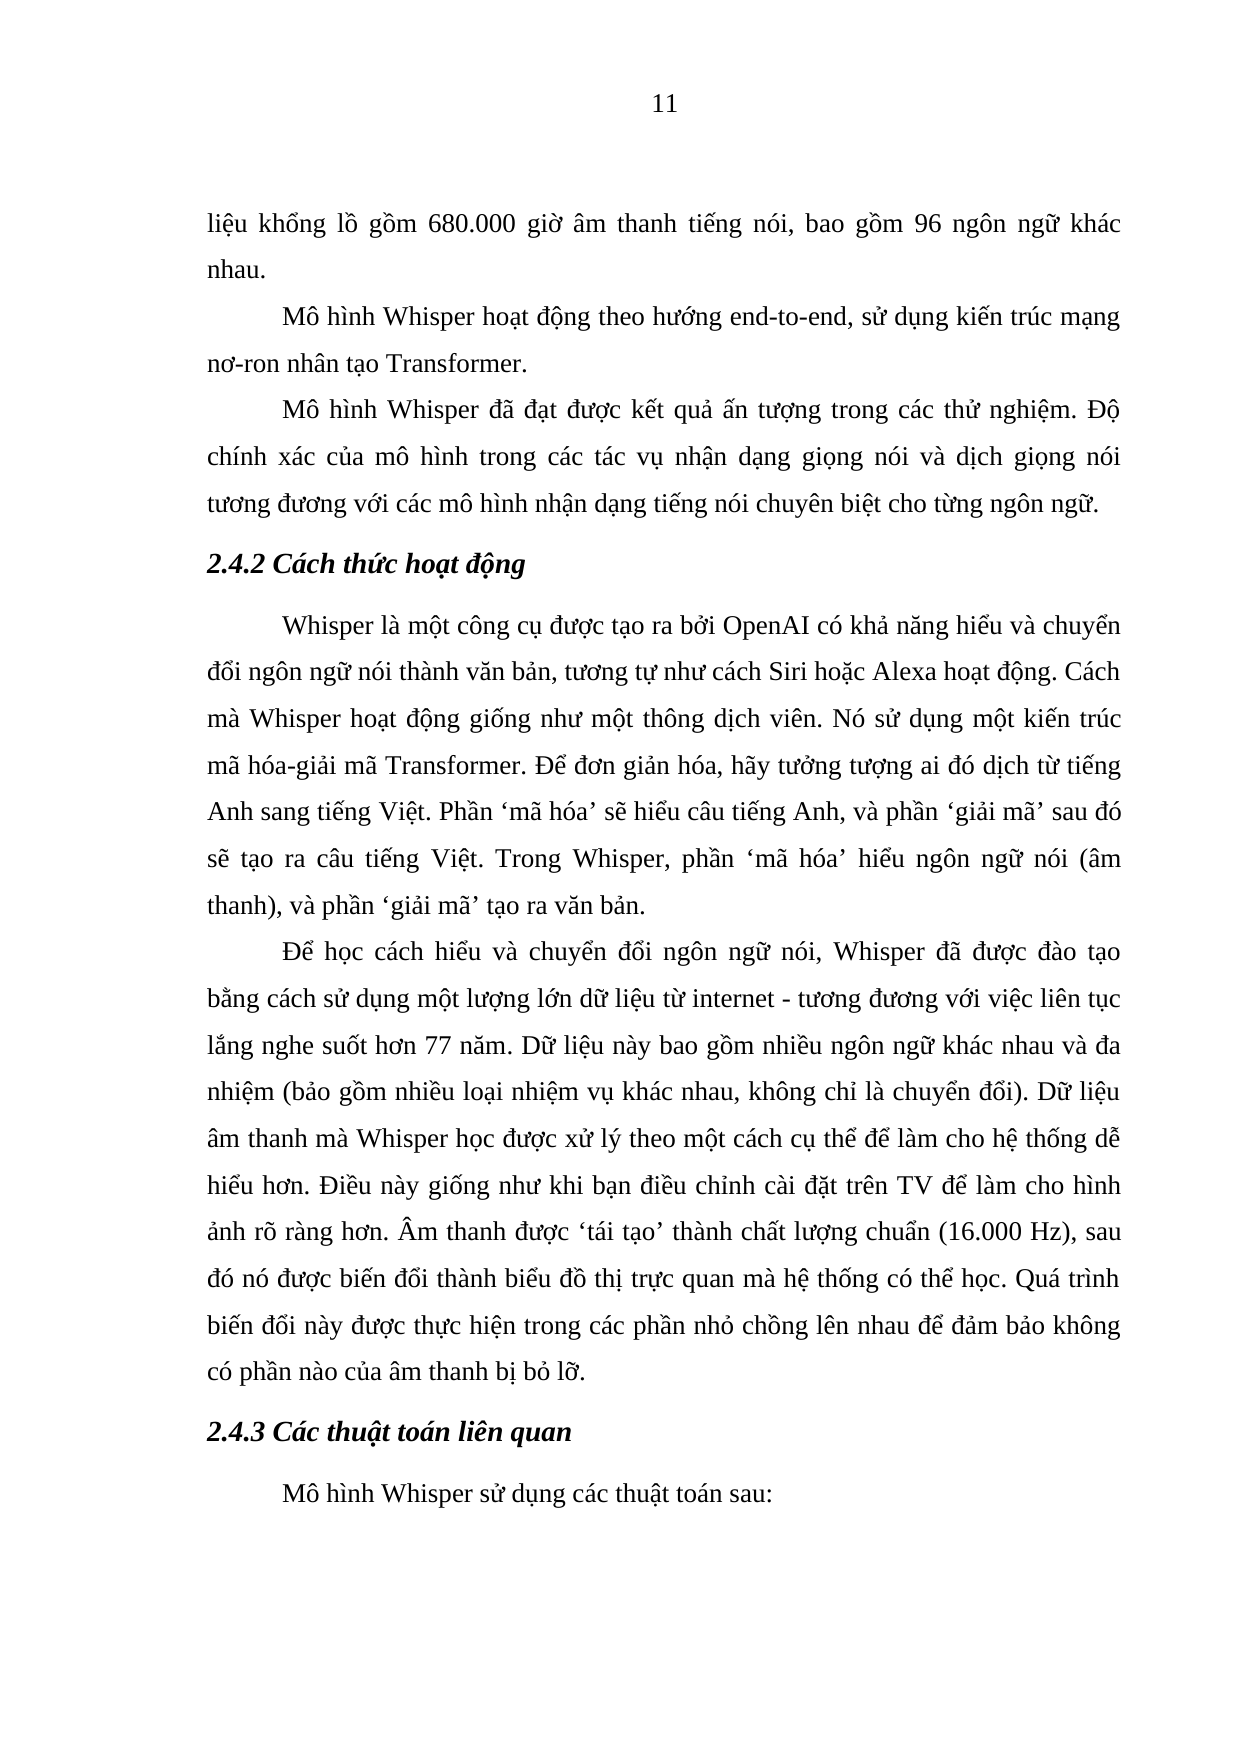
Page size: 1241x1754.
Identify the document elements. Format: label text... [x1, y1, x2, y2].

subtitle Cách thức hoạt động [207, 546, 1122, 579]
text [207, 207, 1122, 284]
subtitle Các thuật toán liên quan [207, 1414, 1122, 1448]
text Mô hình Whisper hoạt động theo hướng end-to-end, sử dụng kiến trúc mạng nơ-ron nhân tạo Transformer. [207, 300, 1122, 378]
text Mô hình Whisper đã đạt được kết quả ấn tượng trong các thử nghiệm. Độ chính xác của mô hình trong các tác vụ nhận dạng giọng nói và dịch giọng nói tương đương với các mô hình nhận dạng tiếng nói chuyên biệt cho từng ngôn ngữ. [207, 393, 1122, 518]
text Mô hình Whisper sử dụng các thuật toán sau: [207, 1477, 1122, 1508]
text Whisper là một công cụ được tạo ra bởi OpenAI có khả năng hiểu và chuyển đổi ngôn ngữ nói thành văn bản, tương tự như cách Siri hoặc Alexa hoạt động. Cách mà Whisper hoạt động giống như một thông dịch viên. Nó sử dụng một kiến trúc mã hóa-giải mã Transformer. Để đơn giản hóa, hãy tưởng tượng ai đó dịch từ tiếng Anh sang tiếng Việt. Phần ‘mã hóa’ sẽ hiểu câu tiếng Anh, và phần ‘giải mã’ sau đó sẽ tạo ra câu tiếng Việt. Trong Whisper, phần ‘mã hóa’ hiểu ngôn ngữ nói (âm thanh), và phần ‘giải mã’ tạo ra văn bản. [207, 609, 1122, 920]
text Để học cách hiểu và chuyển đổi ngôn ngữ nói, Whisper đã được đào tạo bằng cách sử dụng một lượng lớn dữ liệu từ internet - tương đương với việc liên tục lắng nghe suốt hơn 77 năm. Dữ liệu này bao gồm nhiều ngôn ngữ khác nhau và đa nhiệm (bảo gồm nhiều loại nhiệm vụ khác nhau, không chỉ là chuyển đổi). Dữ liệu âm thanh mà Whisper học được xử lý theo một cách cụ thể để làm cho hệ thống dễ hiểu hơn. Điều này giống như khi bạn điều chỉnh cài đặt trên TV để làm cho hình ảnh rõ ràng hơn. Âm thanh được ‘tái tạo’ thành chất lượng chuẩn (16.000 Hz), sau đó nó được biến đổi thành biểu đồ thị trực quan mà hệ thống có thể học. Quá trình biến đổi này được thực hiện trong các phần nhỏ chồng lên nhau để đảm bảo không có phần nào của âm thanh bị bỏ lỡ. [207, 935, 1122, 1387]
